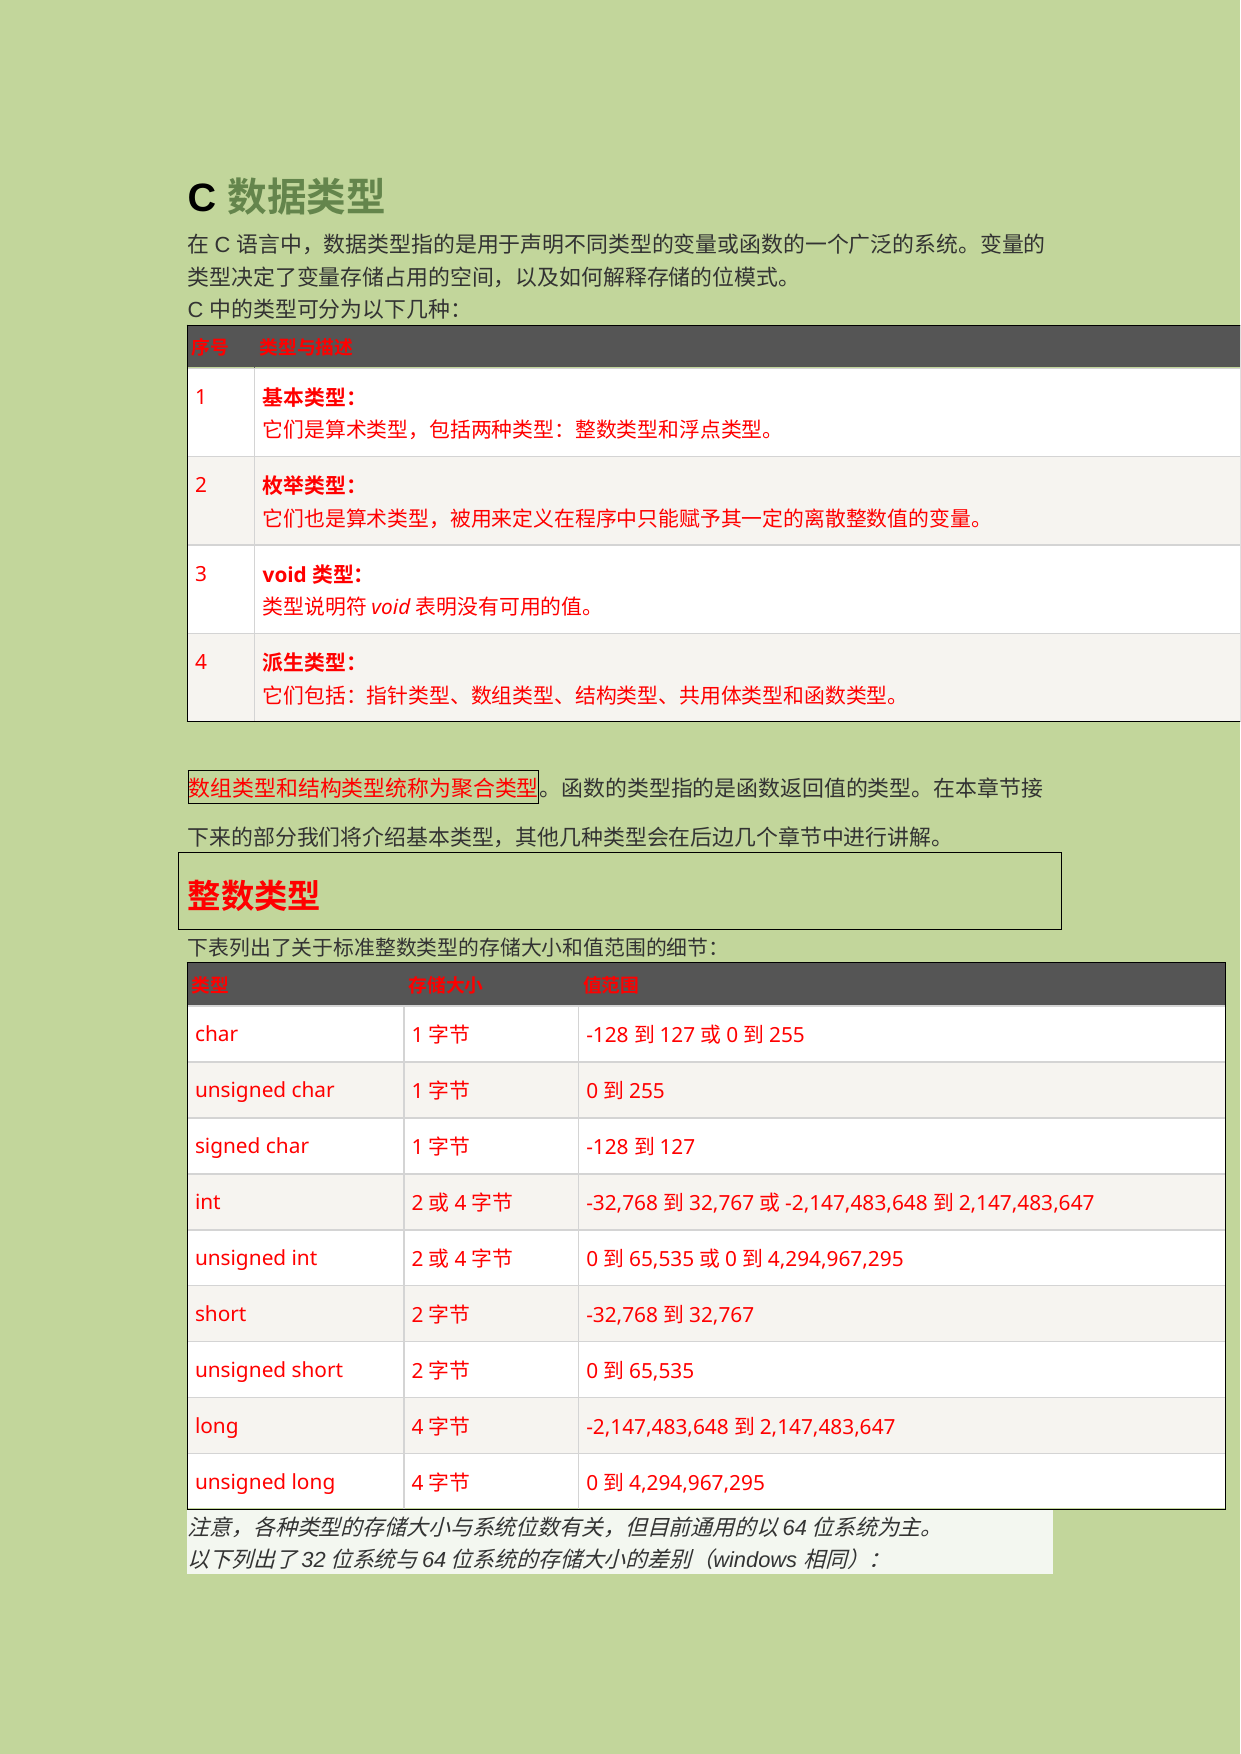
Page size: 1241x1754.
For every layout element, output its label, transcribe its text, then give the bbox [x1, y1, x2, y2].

table_cell 3 [188, 546, 254, 633]
table_cell 1 字节 [405, 1119, 578, 1173]
table_cell 2 [188, 457, 254, 544]
table_cell 0 到 4,294,967,295 [579, 1454, 1225, 1508]
table_cell 4 字节 [405, 1398, 578, 1453]
table_cell -128 到 127 或 0 到 255 [579, 1007, 1225, 1061]
table_header 类型与描述 [255, 326, 1240, 367]
table_cell short [188, 1286, 403, 1341]
table_cell 2 或 4 字节 [405, 1175, 578, 1229]
table_header 值范围 [579, 963, 1225, 1005]
table_cell 2 字节 [405, 1286, 578, 1341]
table_header 序号 [188, 326, 254, 367]
table_cell 2 字节 [405, 1342, 578, 1397]
text 在 C 语言中，数据类型指的是用于声明不同类型的变量或函数的一个广泛的系统。变量的类型决定了变量存储占用的空间，以及如何解释存储的位模式。 [187, 227, 1053, 292]
table_cell 0 到 255 [579, 1063, 1225, 1117]
table_cell 0 到 65,535 [579, 1342, 1225, 1397]
table_header 类型 [188, 963, 403, 1005]
table_cell unsigned int [188, 1231, 403, 1285]
text 数组类型和结构类型统称为聚合类型。函数的类型指的是函数返回值的类型。在本章节接下来的部分我们将介绍基本类型，其他几种类型会在后边几个章节中进行讲解。 [187, 755, 1053, 852]
table_cell 派生类型： 它们包括：指针类型、数组类型、结构类型、共用体类型和函数类型。 [255, 634, 1240, 721]
table_cell 基本类型： 它们是算术类型，包括两种类型：整数类型和浮点类型。 [255, 369, 1240, 456]
table_cell 1 [188, 369, 254, 456]
table_cell unsigned short [188, 1342, 403, 1397]
table_cell 1 字节 [405, 1007, 578, 1061]
text 注意，各种类型的存储大小与系统位数有关，但目前通用的以64位系统为主。 [187, 1510, 1053, 1542]
table_cell char [188, 1007, 403, 1061]
table_cell -2,147,483,648 到 2,147,483,647 [579, 1398, 1225, 1453]
table_cell -32,768 到 32,767 [579, 1286, 1225, 1341]
table_header 存储大小 [405, 963, 578, 1005]
text C 中的类型可分为以下几种： [187, 292, 1053, 324]
table_cell long [188, 1398, 403, 1453]
table_cell 0 到 65,535 或 0 到 4,294,967,295 [579, 1231, 1225, 1285]
table_cell 枚举类型： 它们也是算术类型，被用来定义在程序中只能赋予其一定的离散整数值的变量。 [255, 457, 1240, 544]
table_cell 1 字节 [405, 1063, 578, 1117]
table_cell void 类型： 类型说明符 void 表明没有可用的值。 [255, 546, 1240, 633]
table_cell -32,768 到 32,767 或 -2,147,483,648 到 2,147,483,647 [579, 1175, 1225, 1229]
table_cell -128 到 127 [579, 1119, 1225, 1173]
table_cell 4 字节 [405, 1454, 578, 1508]
text C 数据类型 [187, 162, 1053, 227]
table_cell 4 [188, 634, 254, 721]
table_cell unsigned char [188, 1063, 403, 1117]
table_cell signed char [188, 1119, 403, 1173]
text 以下列出了32位系统与64位系统的存储大小的差别（windows 相同）： [187, 1542, 1053, 1574]
table_cell int [188, 1175, 403, 1229]
table_cell unsigned long [188, 1454, 403, 1508]
table_cell 2 或 4 字节 [405, 1231, 578, 1285]
text 整数类型 [179, 853, 1061, 929]
text 下表列出了关于标准整数类型的存储大小和值范围的细节： [187, 930, 1053, 962]
